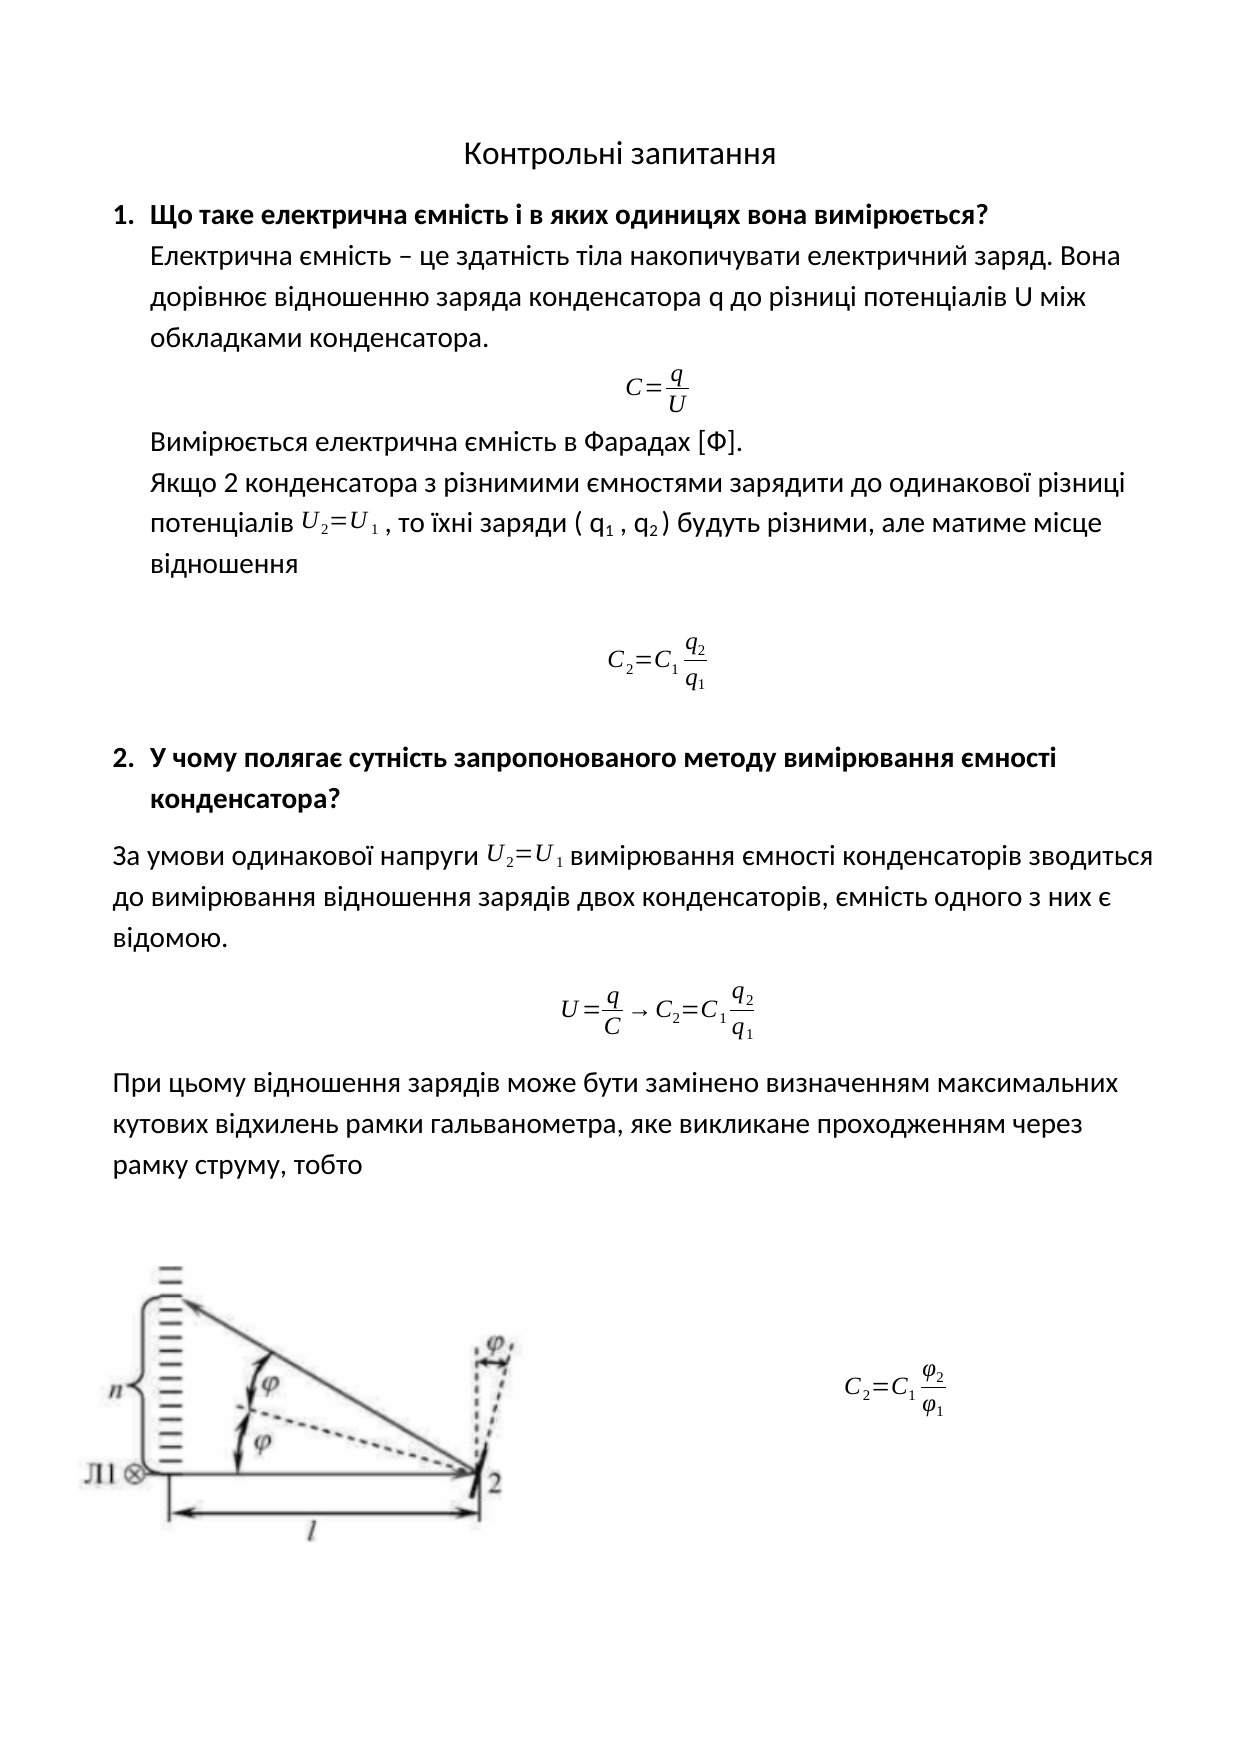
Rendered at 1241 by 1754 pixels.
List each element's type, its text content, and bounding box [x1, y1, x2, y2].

list Електрична ємність – це здатність тіла накопичувати електричний заряд. Вона дорівнює відношенню заряда конденсатора q до різниці потенціалів U між обкладками конденсатора. [150, 237, 1165, 354]
list Якщо 2 конденсатора з різнимими ємностями зарядити до одинакової різниці потенціалів , то їхні заряди ( q1 , q2 ) будуть різними, але матиме місце відношення [150, 464, 1165, 581]
list У чому полягає сутність запропонованого методу вимірювання ємності конденсатора? [112, 739, 1165, 815]
list Вимірюється електрична ємність в Фарадах [Ф]. [150, 423, 1165, 458]
list Що таке електрична ємність і в яких одиницях вона вимірюється? [112, 196, 1165, 231]
picture [75, 1266, 532, 1549]
text За умови одинакової напруги вимірювання ємності конденсаторів зводиться до вимірювання відношення зарядів двох конденсаторів, ємність одного з них є відомою. [112, 837, 1165, 955]
text Контрольні запитання [75, 132, 1165, 173]
text При цьому відношення зарядів може бути замінено визначенням максимальних кутових відхилень рамки гальванометра, яке викликане проходженням через рамку струму, тобто [112, 1064, 1165, 1182]
